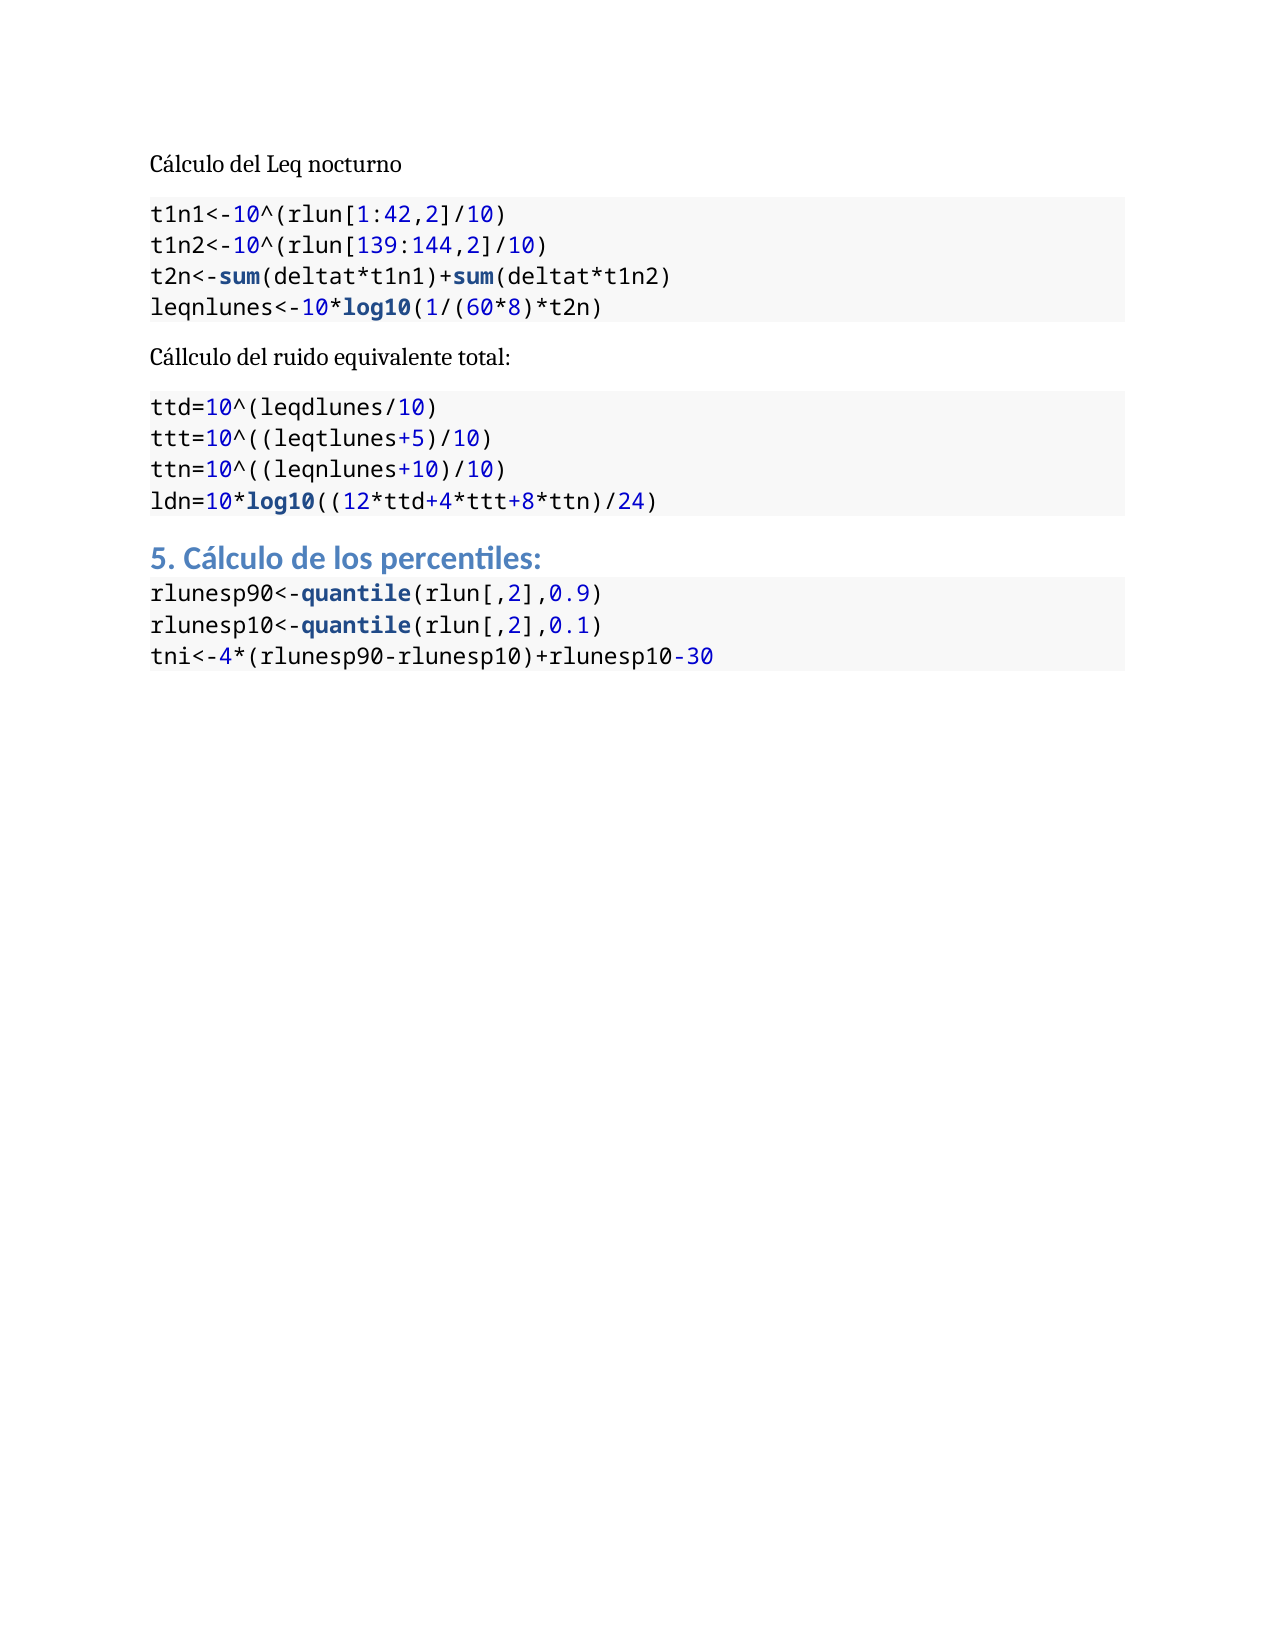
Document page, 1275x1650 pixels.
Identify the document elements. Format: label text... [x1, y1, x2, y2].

text ttd=10^(leqdlunes/10) ttt=10^((leqtlunes+5)/10) ttn=10^((leqnlunes+10)/10) ldn=10*log10((12*ttd+4*ttt+8*ttn)/24) [150, 391, 1125, 516]
text Cálculo del Leq nocturno [150, 150, 1125, 179]
text Cállculo del ruido equivalente total: [150, 343, 1125, 372]
text rlunesp90<-quantile(rlun[,2],0.9) rlunesp10<-quantile(rlun[,2],0.1) tni<-4*(rlunesp90-rlunesp10)+rlunesp10-30 [150, 577, 1125, 671]
text t1n1<-10^(rlun[1:42,2]/10) t1n2<-10^(rlun[139:144,2]/10) t2n<-sum(deltat*t1n1)+sum(deltat*t1n2) leqnlunes<-10*log10(1/(60*8)*t2n) [150, 197, 1125, 322]
subtitle 5. Cálculo de los percentiles: [150, 537, 1125, 577]
